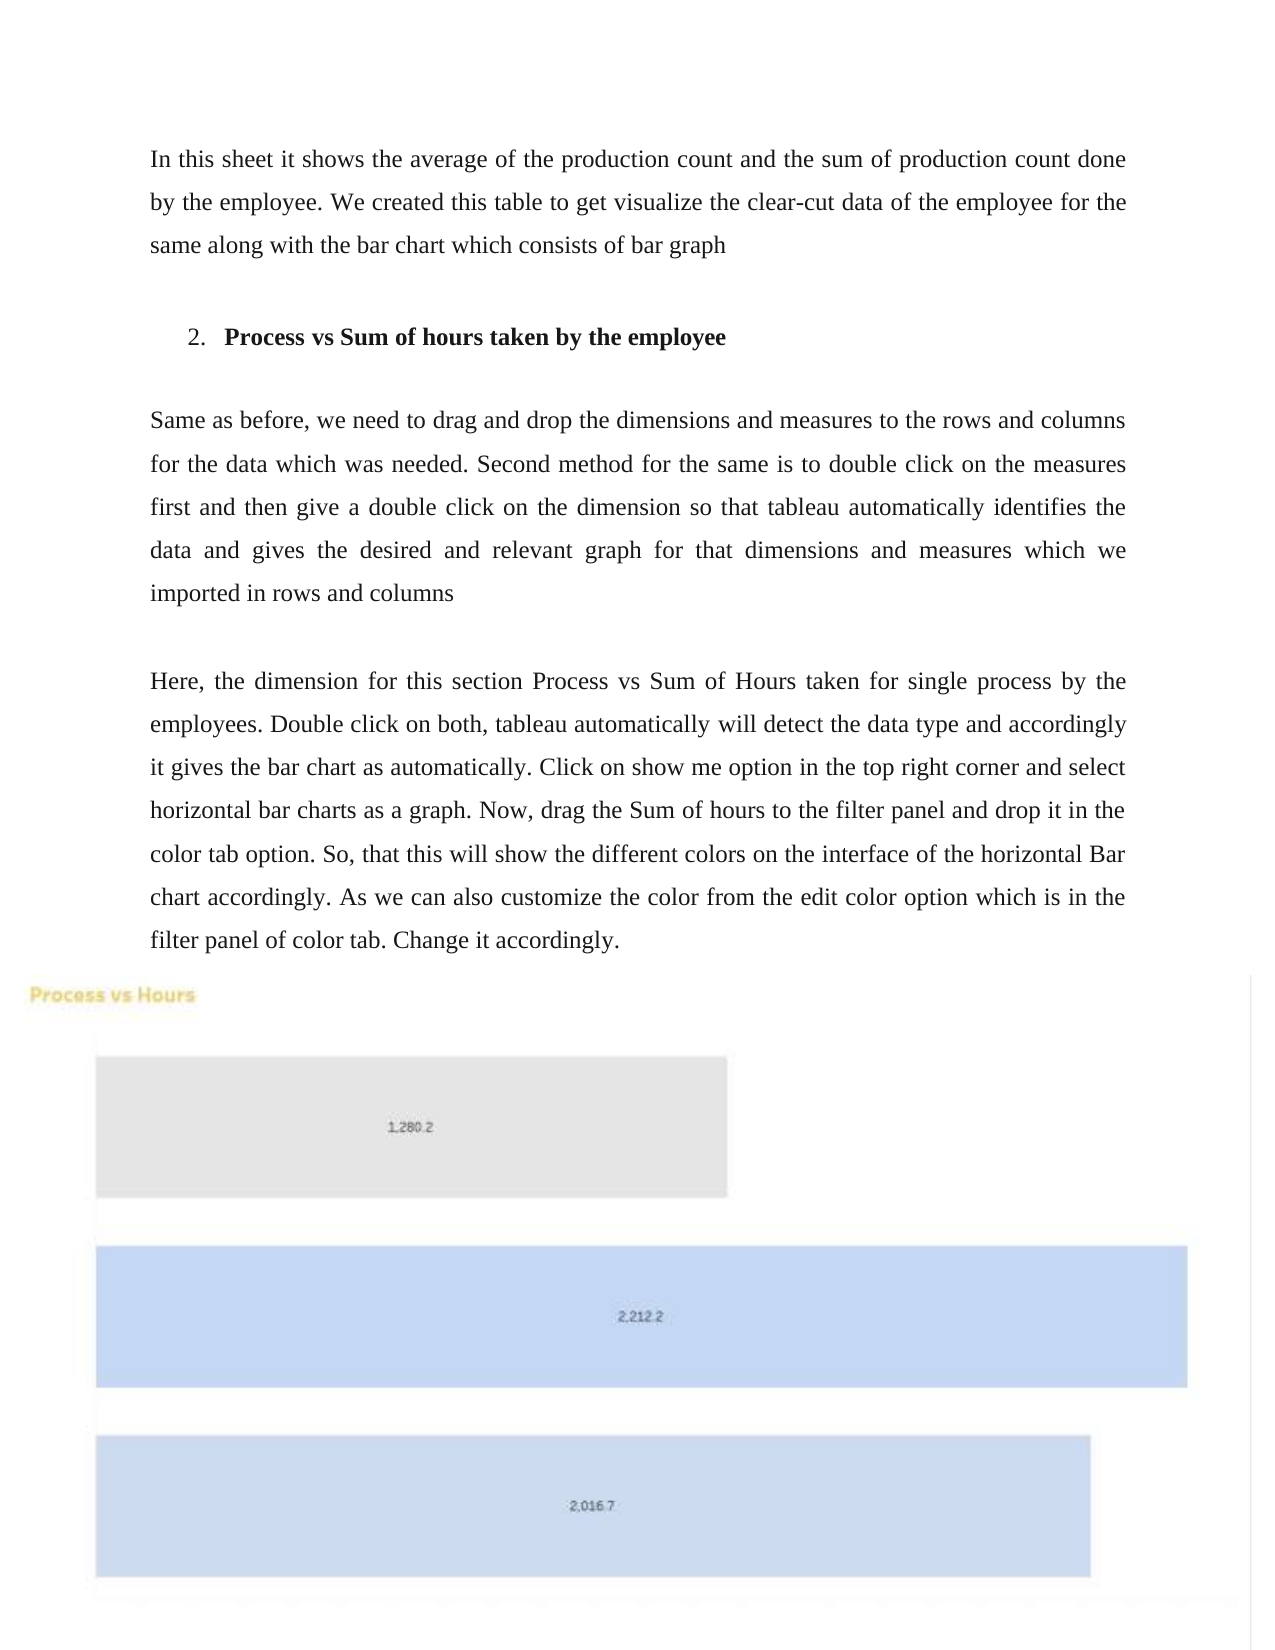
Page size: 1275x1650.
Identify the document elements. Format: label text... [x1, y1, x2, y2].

picture [23, 975, 1252, 1650]
text In this sheet it shows the average of the production count and the sum of production count done by the employee. We created this table to get visualize the clear-cut data of the employee for the same along with the bar chart which consists of bar graph [150, 144, 1127, 259]
subtitle Process vs Sum of hours taken by the employee [187, 322, 1200, 351]
text Same as before, we need to drag and drop the dimensions and measures to the rows and columns for the data which was needed. Second method for the same is to double click on the measures first and then give a double click on the dimension so that tableau automatically identifies the data and gives the desired and relevant graph for that dimensions and measures which we imported in rows and columns [150, 406, 1127, 607]
text Here, the dimension for this section Process vs Sum of Hours taken for single process by the employees. Double click on both, tableau automatically will detect the data type and accordingly it gives the bar chart as automatically. Click on show me option in the top right corner and select horizontal bar charts as a graph. Now, drag the Sum of hours to the filter panel and drop it in the color tab option. So, that this will show the different colors on the interface of the horizontal Bar chart accordingly. As we can also customize the color from the edit color option which is in the filter panel of color tab. Change it accordingly. [150, 666, 1128, 954]
